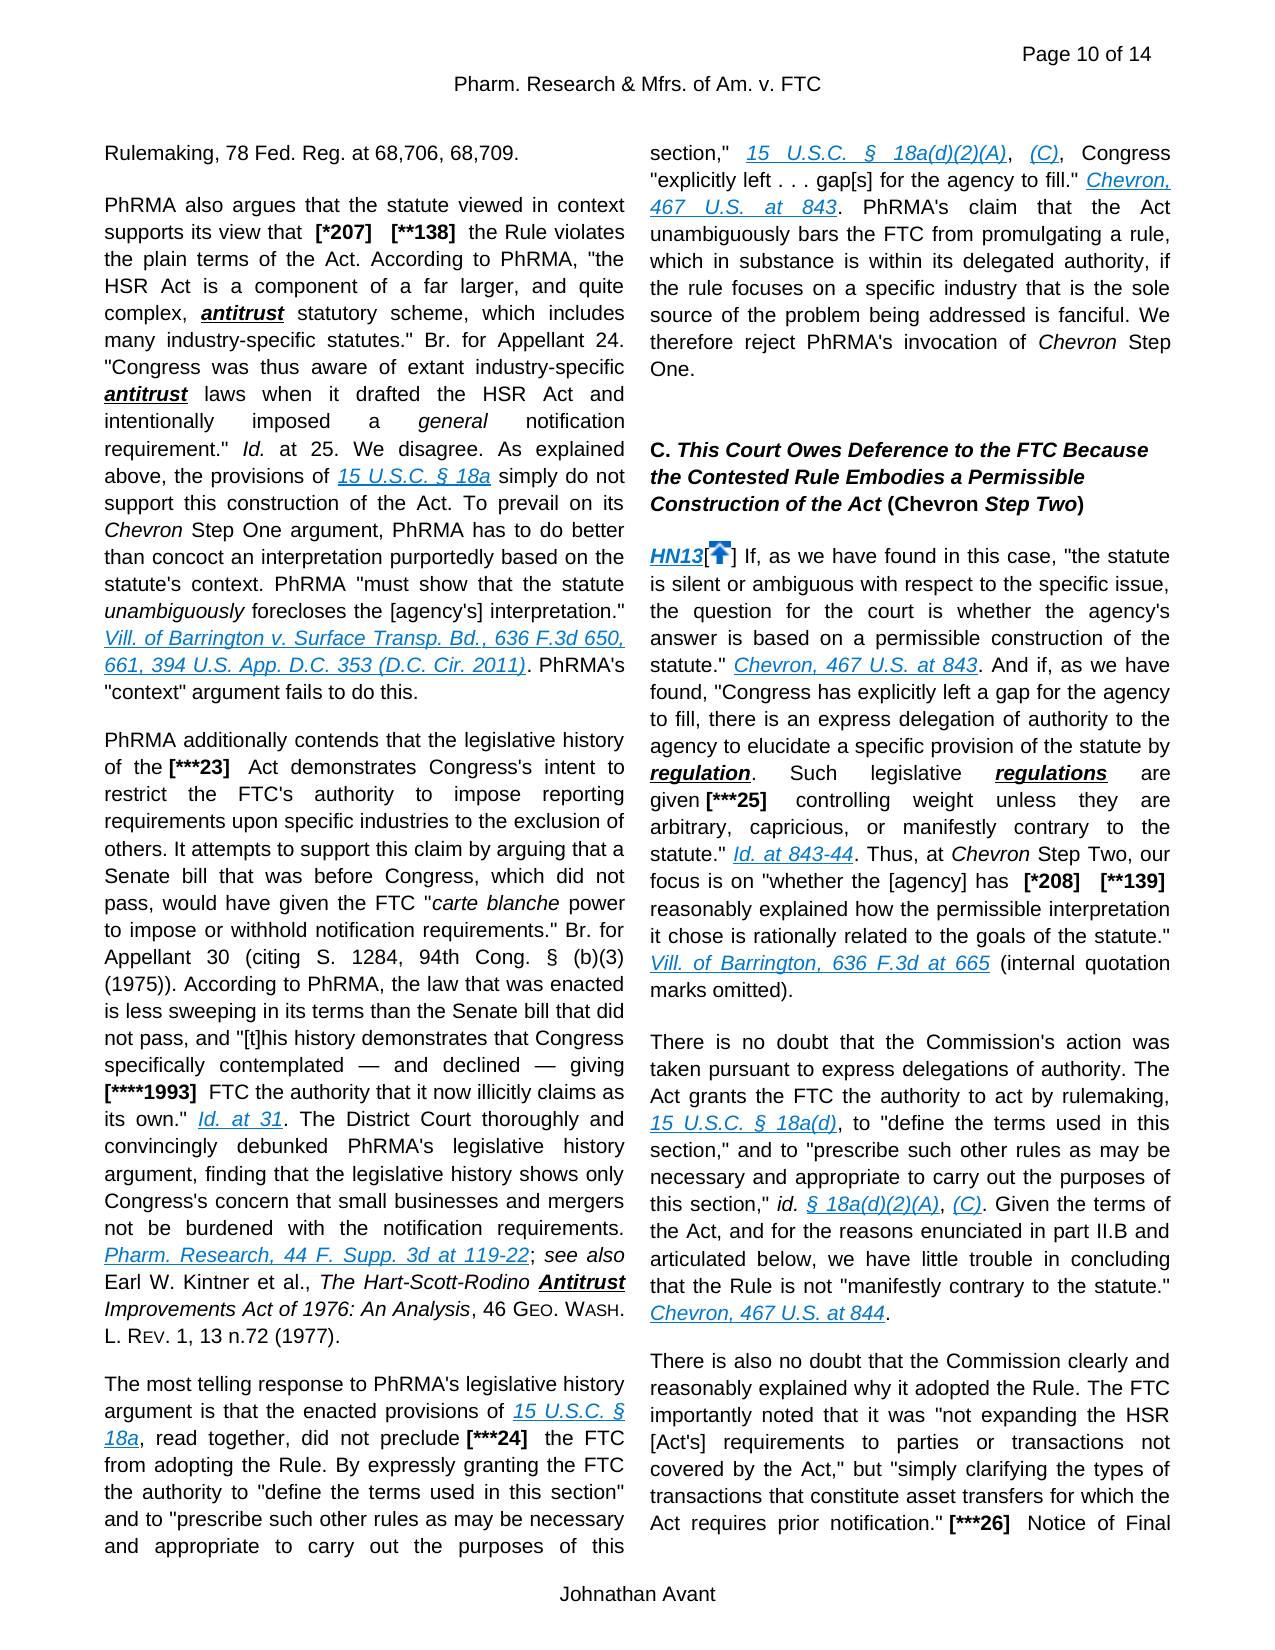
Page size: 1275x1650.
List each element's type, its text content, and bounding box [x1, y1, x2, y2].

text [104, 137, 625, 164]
text HN13[] If, as we have found in this case, "the statute is silent or ambiguous with respect to the specific issue, the question for the court is whether the agency's answer is based on a permissible construction of the statute." Chevron, 467 U.S. at 843. And if, as we have found, "Congress has explicitly left a gap for the agency to fill, there is an express delegation of authority to the agency to elucidate a specific provision of the statute by regulation. Such legislative regulations are given [***25] controlling weight unless they are arbitrary, capricious, or manifestly contrary to the statute." Id. at 843-44. Thus, at Chevron Step Two, our focus is on "whether the [agency] has [*208] [**139] reasonably explained how the permissible interpretation it chose is rationally related to the goals of the statute." Vill. of Barrington, 636 F.3d at 665 (internal quotation marks omitted). [650, 541, 1171, 1002]
picture [709, 541, 731, 564]
text C. This Court Owes Deference to the FTC Because the Contested Rule Embodies a Permissible Construction of the Act (Chevron Step Two) [650, 406, 1171, 516]
text The most telling response to PhRMA's legislative history argument is that the enacted provisions of 15 U.S.C. § 18a, read together, did not preclude [***24] the FTC from adopting the Rule. By expressly granting the FTC the authority to "define the terms used in this section" and to "prescribe such other rules as may be necessary and appropriate to carry out the purposes of this section," 15 U.S.C. § 18a(d)(2)(A), (C), Congress "explicitly left . . . gap[s] for the agency to fill." Chevron, 467 U.S. at 843. PhRMA's claim that the Act unambiguously bars the FTC from promulgating a rule, which in substance is within its delegated authority, if the rule focuses on a specific industry that is the sole source of the problem being addressed is fanciful. We therefore reject PhRMA's invocation of Chevron Step One. [650, 137, 1171, 381]
text PhRMA also argues that the statute viewed in context supports its view that [*207] [**138] the Rule violates the plain terms of the Act. According to PhRMA, "the HSR Act is a component of a far larger, and quite complex, antitrust statutory scheme, which includes many industry-specific statutes." Br. for Appellant 24. "Congress was thus aware of extant industry-specific antitrust laws when it drafted the HSR Act and intentionally imposed a general notification requirement." Id. at 25. We disagree. As explained above, the provisions of 15 U.S.C. § 18a simply do not support this construction of the Act. To prevail on its Chevron Step One argument, PhRMA has to do better than concoct an interpretation purportedly based on the statute's context. PhRMA "must show that the statute unambiguously forecloses the [agency's] interpretation." Vill. of Barrington v. Surface Transp. Bd., 636 F.3d 650, 661, 394 U.S. App. D.C. 353 (D.C. Cir. 2011). PhRMA's "context" argument fails to do this. [104, 189, 625, 647]
text There is no doubt that the Commission's action was taken pursuant to express delegations of authority. The Act grants the FTC the authority to act by rulemaking, 15 U.S.C. § 18a(d), to "define the terms used in this section," and to "prescribe such other rules as may be necessary and appropriate to carry out the purposes of this section," id. § 18a(d)(2)(A), (C). Given the terms of the Act, and for the reasons enunciated in part II.B and articulated below, we have little trouble in concluding that the Rule is not "manifestly contrary to the statute." Chevron, 467 U.S. at 844. [650, 1027, 1171, 1324]
text The most telling response to PhRMA's legislative history argument is that the enacted provisions of 15 U.S.C. § 18a, read together, did not preclude [***24] the FTC from adopting the Rule. By expressly granting the FTC the authority to "define the terms used in this section" and to "prescribe such other rules as may be necessary and appropriate to carry out the purposes of this section," 15 U.S.C. § 18a(d)(2)(A), (C), Congress "explicitly left . . . gap[s] for the agency to fill." Chevron, 467 U.S. at 843. PhRMA's claim that the Act unambiguously bars the FTC from promulgating a rule, which in substance is within its delegated authority, if the rule focuses on a specific industry that is the sole source of the problem being addressed is fanciful. We therefore reject PhRMA's invocation of Chevron Step One. [104, 1369, 625, 1558]
text PhRMA additionally contends that the legislative history of the [***23] Act demonstrates Congress's intent to restrict the FTC's authority to impose reporting requirements upon specific industries to the exclusion of others. It attempts to support this claim by arguing that a Senate bill that was before Congress, which did not pass, would have given the FTC "carte blanche power to impose or withhold notification requirements." Br. for Appellant 30 (citing S. 1284, 94th Cong. § (b)(3) (1975)). According to PhRMA, the law that was enacted is less sweeping in its terms than the Senate bill that did not pass, and "[t]his history demonstrates that Congress specifically contemplated — and declined — giving [****1993] FTC the authority that it now illicitly claims as its own." Id. at 31. The District Court thoroughly and convincingly debunked PhRMA's legislative history argument, finding that the legislative history shows only Congress's concern that small businesses and mergers not be burdened with the notification requirements. Pharm. Research, 44 F. Supp. 3d at 119-22; see also Earl W. Kintner et al., The Hart-Scott-Rodino Antitrust Improvements Act of 1976: An Analysis, 46 Geo. Wash. L. Rev. 1, 13 n.72 (1977). [104, 725, 625, 1348]
